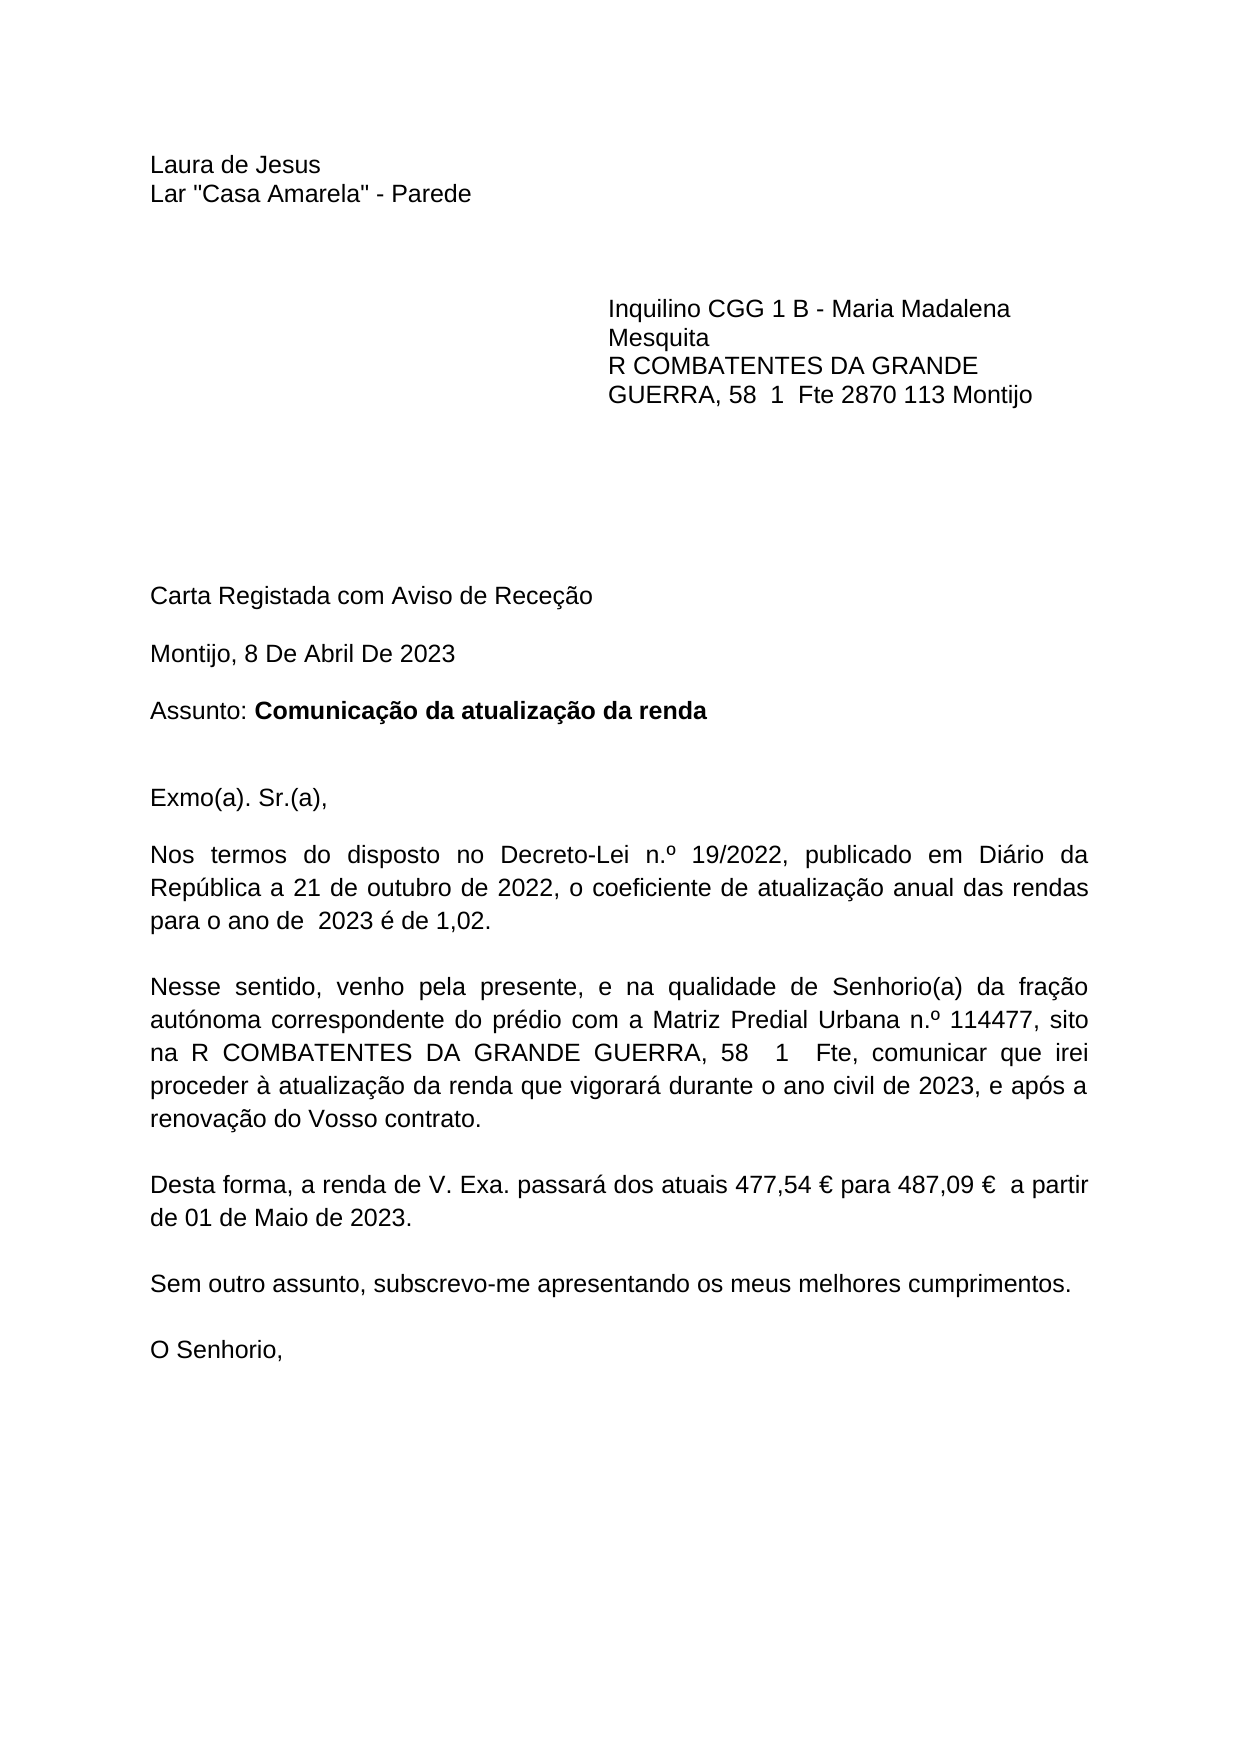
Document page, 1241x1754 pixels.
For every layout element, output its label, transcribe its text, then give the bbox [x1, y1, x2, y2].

text Nos termos do disposto no Decreto-Lei n.º 19/2022, publicado em Diário da República a 21 de outubro de 2022, o coeficiente de atualização anual das rendas para o ano de 2023 é de 1,02. [150, 840, 1090, 935]
text Sem outro assunto, subscrevo-me apresentando os meus melhores cumprimentos. [150, 1269, 1090, 1298]
text Lar "Casa Amarela" - Parede [150, 179, 1090, 207]
text R COMBATENTES DA GRANDE GUERRA, 58 1 Fte 2870 113 Montijo [608, 351, 1090, 409]
text Exmo(a). Sr.(a), [150, 782, 1090, 811]
text Desta forma, a renda de V. Exa. passará dos atuais 477,54 € para 487,09 € a partir de 01 de Maio de 2023. [150, 1170, 1090, 1232]
text O Senhorio, [150, 1335, 1090, 1364]
text Assunto: Comunicação da atualização da renda [150, 696, 1090, 725]
text Carta Registada com Aviso de Receção [150, 581, 1090, 610]
text Montijo, 8 De Abril De 2023 [150, 639, 1090, 667]
text Nesse sentido, venho pela presente, e na qualidade de Senhorio(a) da fração autónoma correspondente do prédio com a Matriz Predial Urbana n.º 114477, sito na R COMBATENTES DA GRANDE GUERRA, 58 1 Fte, comunicar que irei proceder à atualização da renda que vigorará durante o ano civil de 2023, e após a renovação do Vosso contrato. [150, 972, 1090, 1133]
text Laura de Jesus [150, 150, 1090, 179]
text Inquilino CGG 1 B - Maria Madalena Mesquita [608, 294, 1090, 351]
